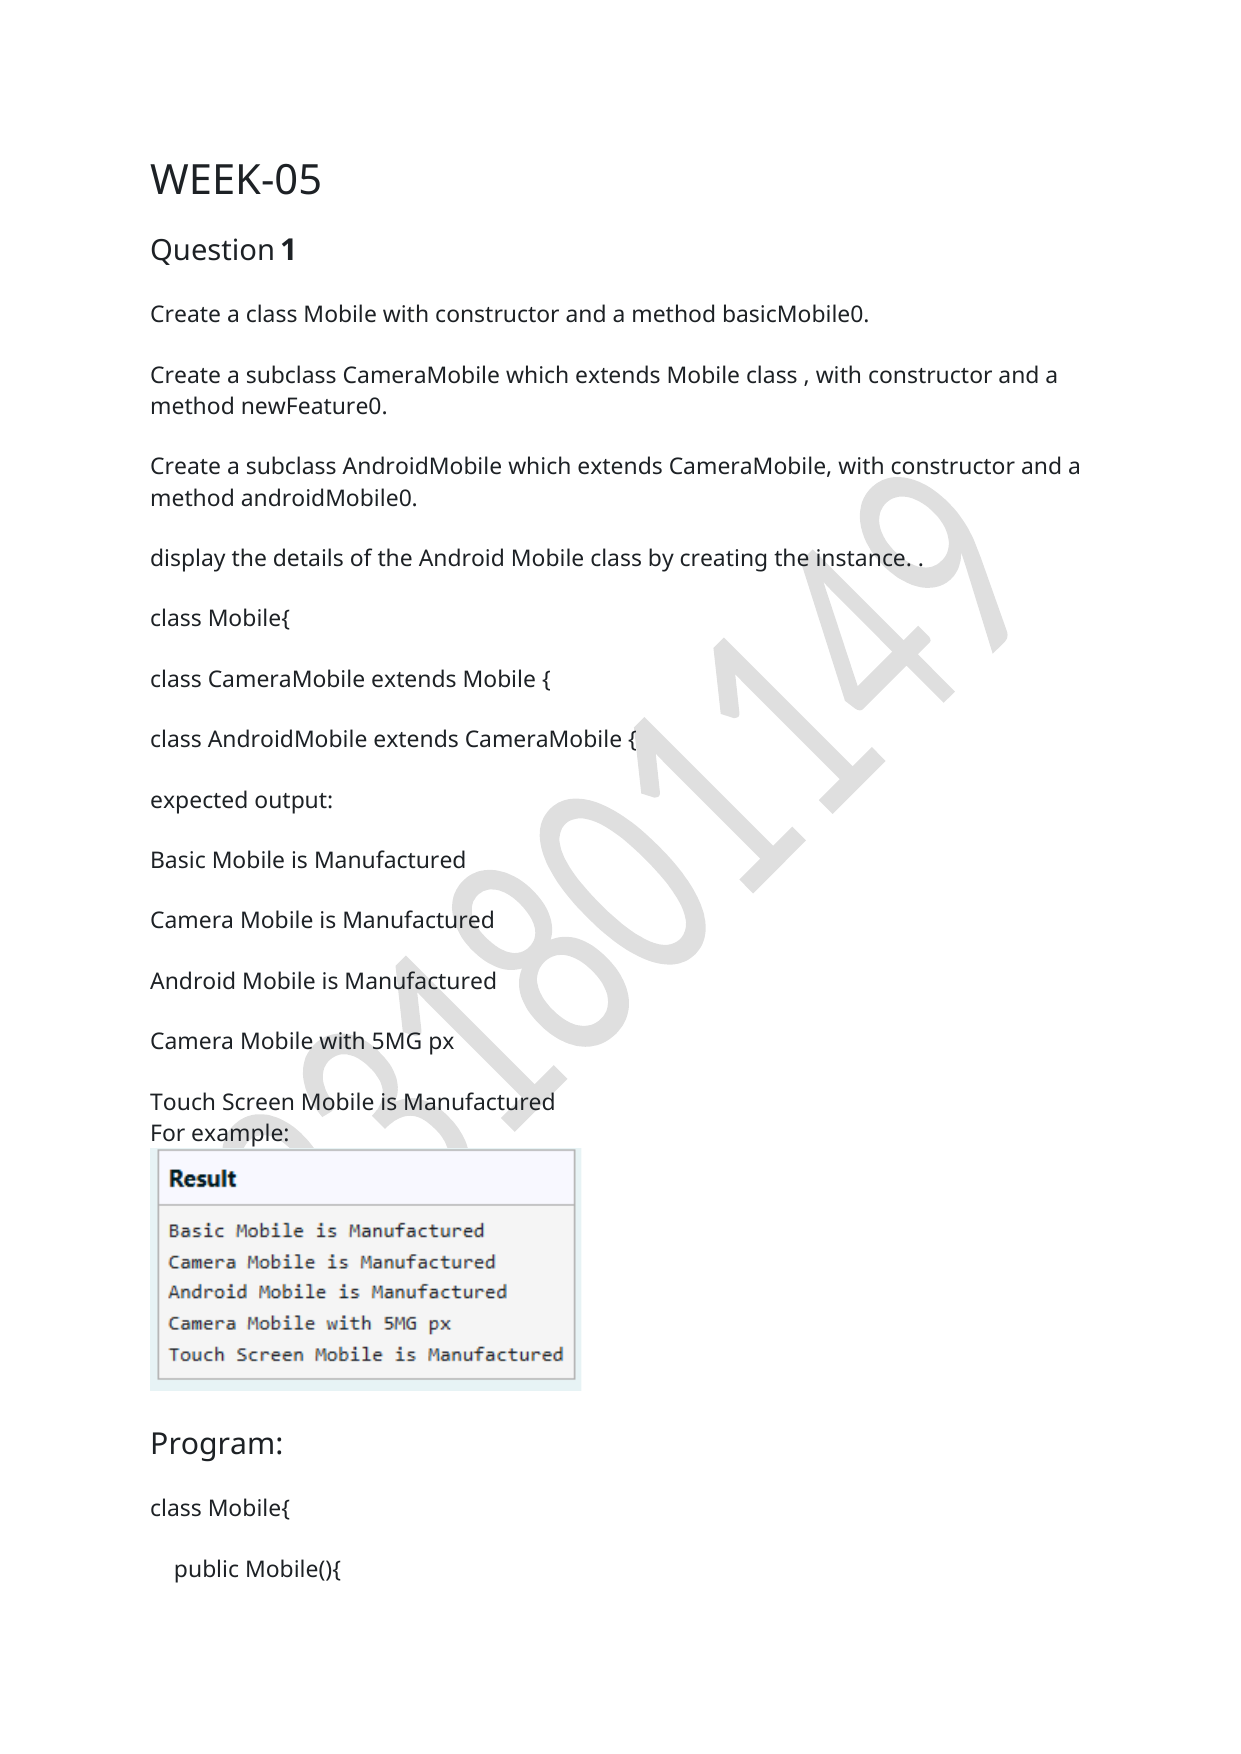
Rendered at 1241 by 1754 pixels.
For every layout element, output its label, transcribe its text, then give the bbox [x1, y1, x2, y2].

subtitle class AndroidMobile extends CameraMobile { [150, 723, 1090, 754]
subtitle public Mobile(){ [150, 1552, 1090, 1584]
subtitle Basic Mobile is Manufactured [150, 844, 1090, 875]
subtitle Create a class Mobile with constructor and a method basicMobile0. [150, 298, 1090, 329]
subtitle Question 1 [150, 228, 1090, 269]
subtitle Camera Mobile with 5MG px [150, 1025, 1090, 1057]
subtitle Android Mobile is Manufactured [150, 965, 1090, 996]
picture [150, 1148, 582, 1391]
subtitle Program: [150, 1422, 1090, 1463]
subtitle For example: [150, 1117, 1090, 1148]
subtitle class Mobile{ [150, 602, 1090, 634]
subtitle expected output: [150, 784, 1090, 815]
subtitle Camera Mobile is Manufactured [150, 904, 1090, 936]
subtitle class CameraMobile extends Mobile { [150, 663, 1090, 694]
subtitle Create a subclass AndroidMobile which extends CameraMobile, with constructor and a method androidMobile0. [150, 450, 1090, 513]
subtitle display the details of the Android Mobile class by creating the instance. . [150, 542, 1090, 573]
text WEEK-05 [150, 150, 1090, 207]
subtitle class Mobile{ [150, 1492, 1090, 1523]
subtitle Create a subclass CameraMobile which extends Mobile class , with constructor and a method newFeature0. [150, 359, 1090, 421]
subtitle Touch Screen Mobile is Manufactured [150, 1086, 1090, 1117]
